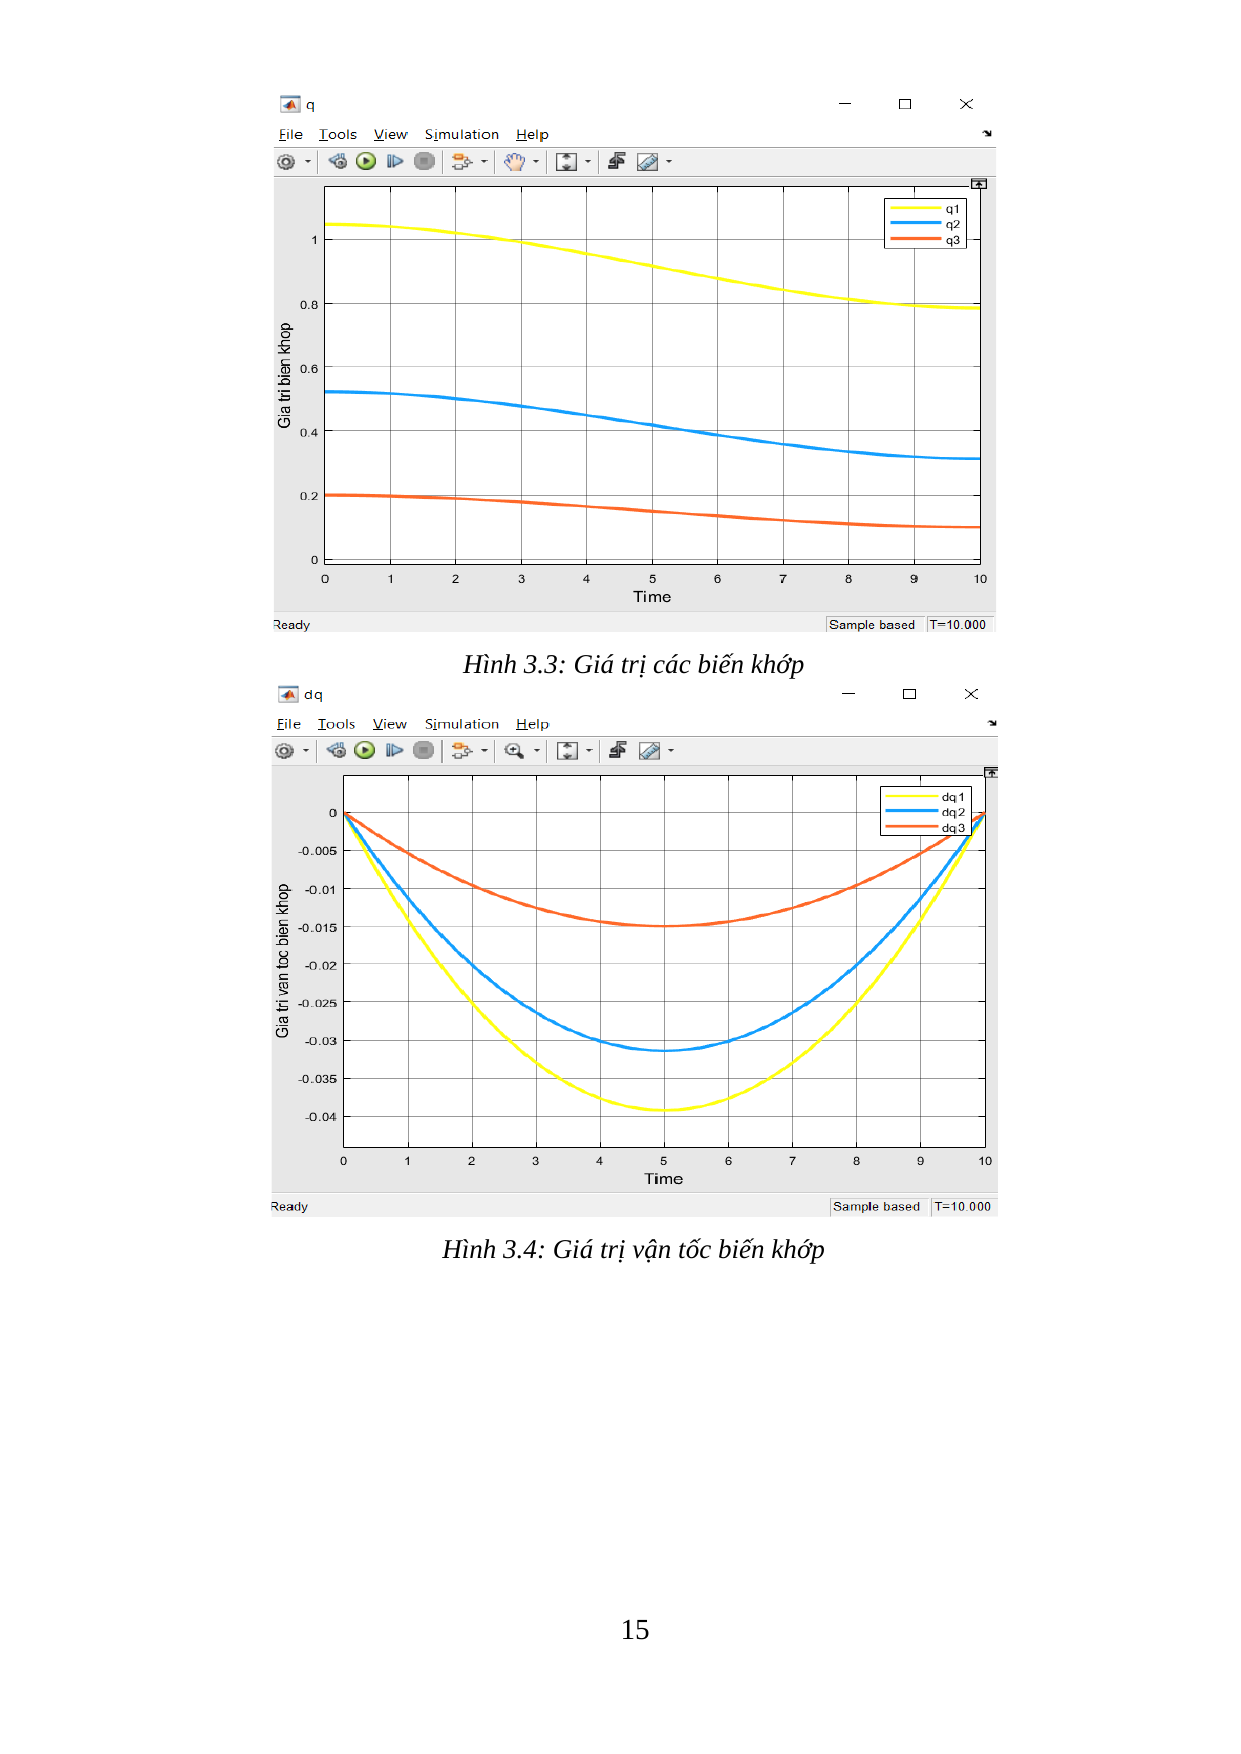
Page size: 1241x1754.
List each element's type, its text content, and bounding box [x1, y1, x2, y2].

text Hình 3.4: Giá trị vận tốc biến khớp [118, 1234, 1152, 1265]
picture [271, 679, 998, 1217]
picture [273, 88, 997, 632]
text Hình 3.3: Giá trị các biến khớp [118, 649, 1152, 680]
